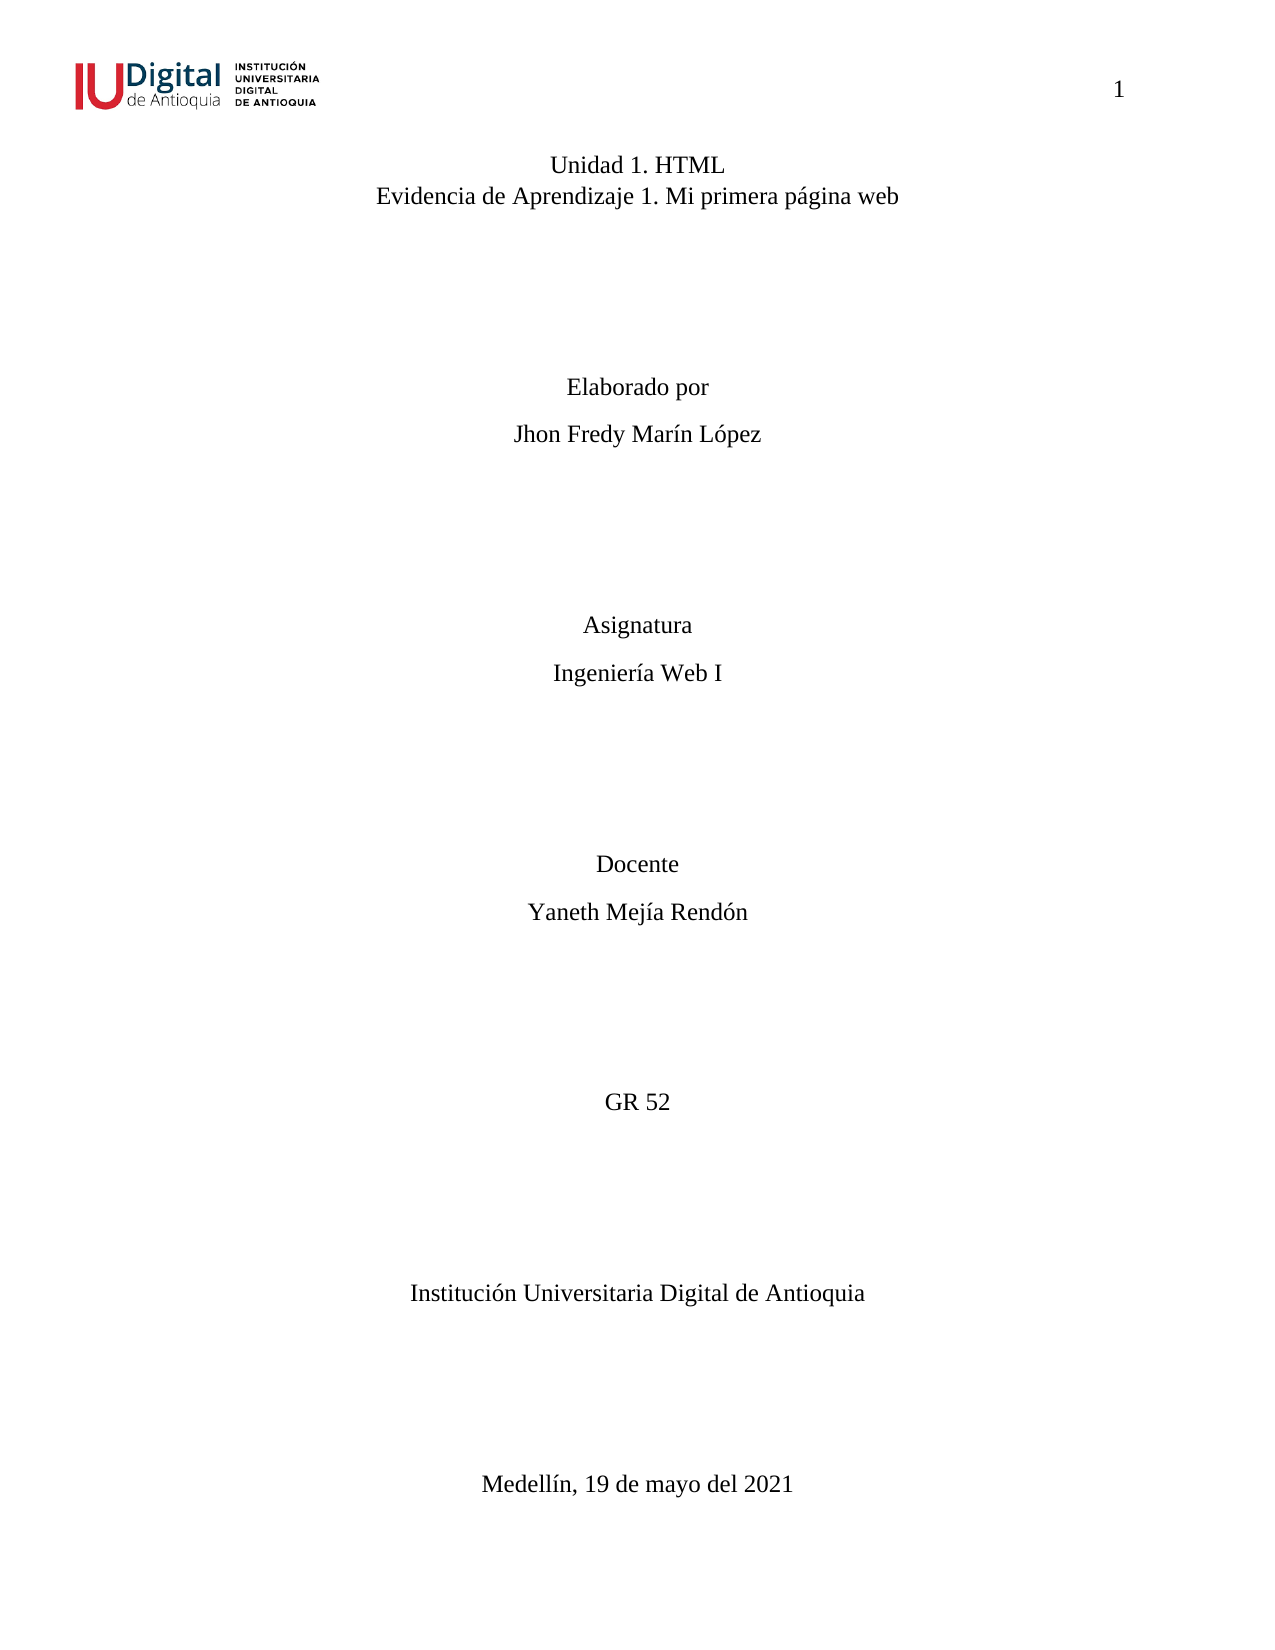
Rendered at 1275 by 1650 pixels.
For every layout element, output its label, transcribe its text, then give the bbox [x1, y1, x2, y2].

text Asignatura [150, 610, 1125, 639]
text Medellín, 19 de mayo del 2021 [150, 1469, 1125, 1498]
text GR 52 [150, 1087, 1125, 1116]
picture [61, 45, 332, 124]
text Docente [150, 849, 1125, 878]
text Unidad 1. HTML Evidencia de Aprendizaje 1. Mi primera página web [150, 150, 1125, 210]
text Elaborado por [150, 372, 1125, 401]
text Jhon Fredy Marín López [150, 419, 1125, 448]
text Yaneth Mejía Rendón [150, 897, 1125, 925]
text Ingeniería Web I [150, 658, 1125, 687]
text Institución Universitaria Digital de Antioquia [150, 1278, 1125, 1307]
